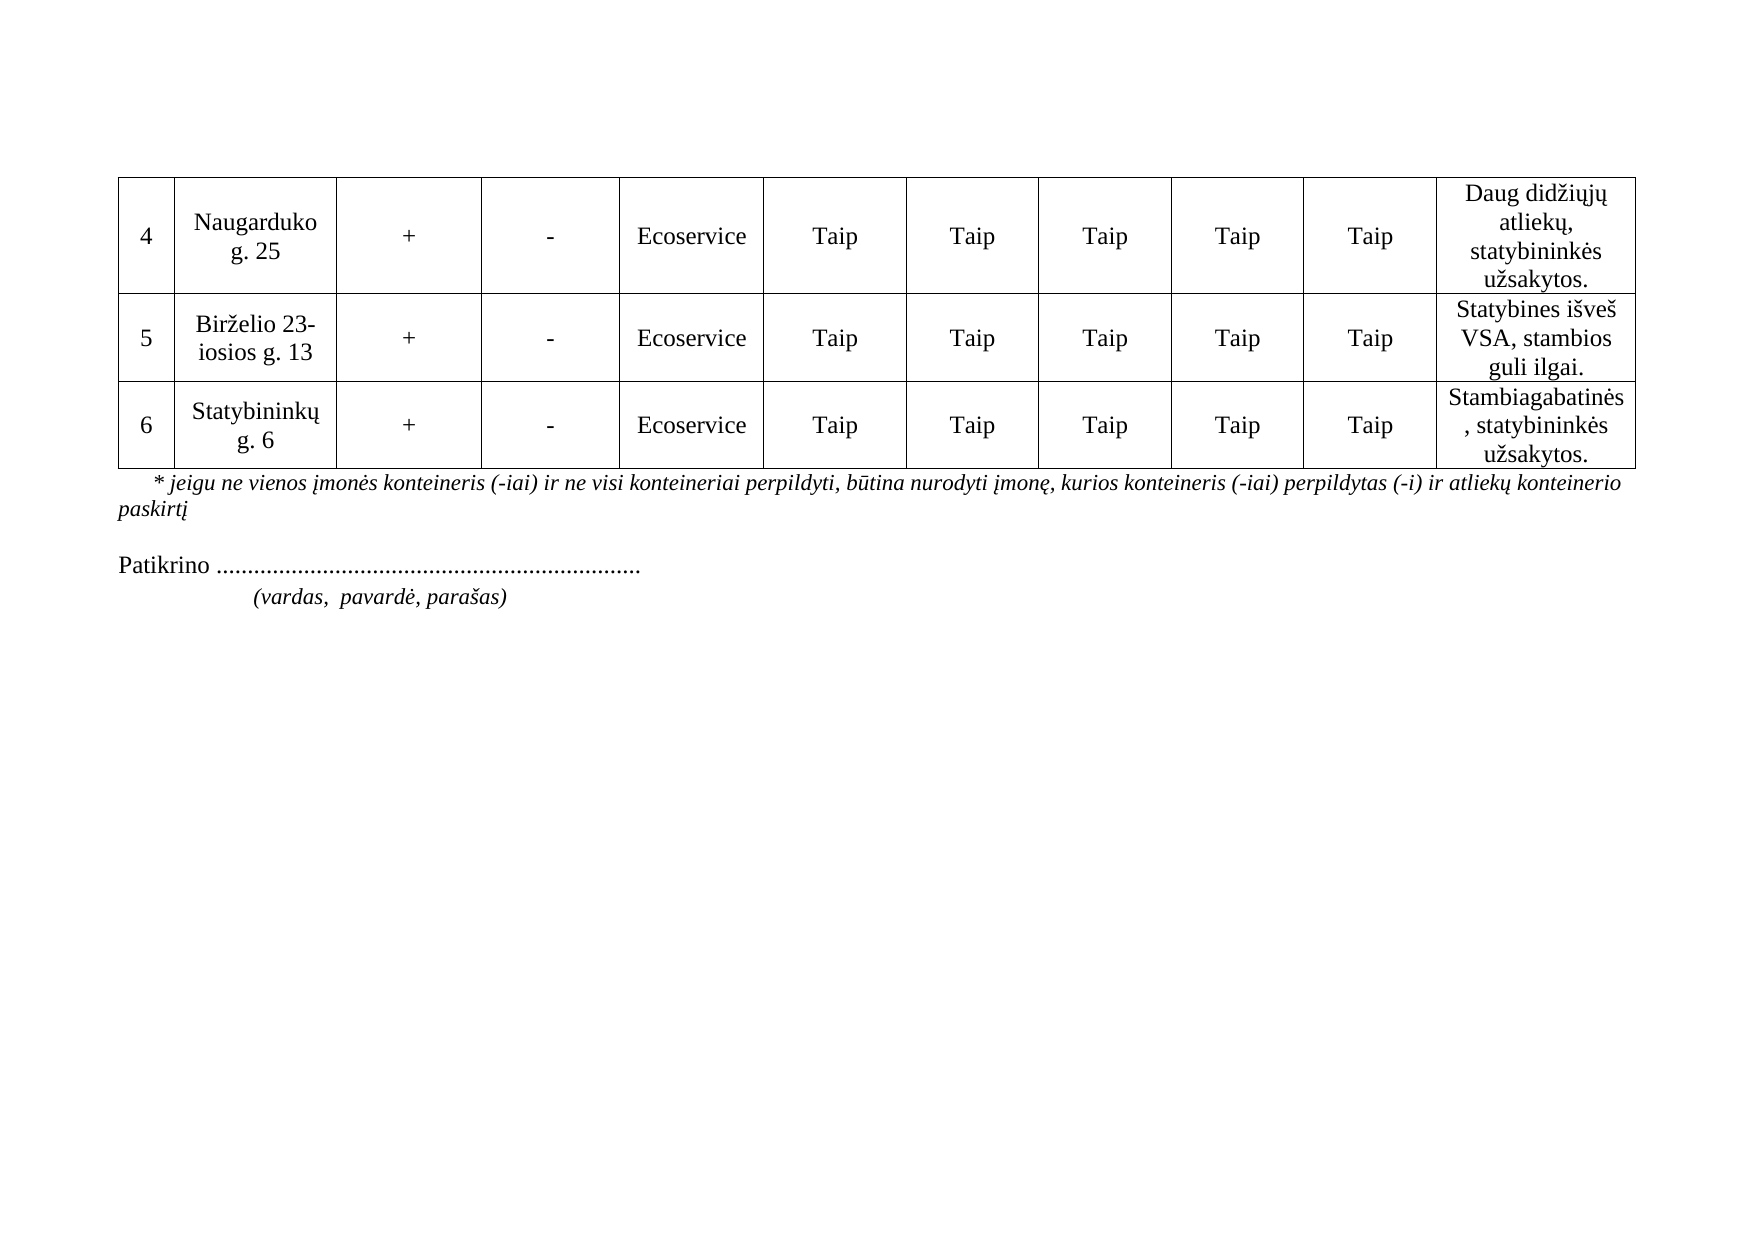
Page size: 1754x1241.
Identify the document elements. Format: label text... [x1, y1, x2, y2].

table_cell Taip [764, 178, 906, 293]
table_cell 5 [119, 294, 174, 381]
table_cell + [337, 382, 481, 468]
table_cell 4 [119, 178, 174, 293]
table_cell Taip [1039, 382, 1171, 468]
table_cell Daug didžiųjų atliekų, statybininkės užsakytos. [1437, 178, 1635, 293]
table_cell Birželio 23-iosios g. 13 [175, 294, 336, 381]
table_cell - [482, 294, 619, 381]
table_cell Statybines išveš VSA, stambios guli ilgai. [1437, 294, 1635, 381]
table_cell Taip [1039, 294, 1171, 381]
table_cell - [482, 382, 619, 468]
table_cell Taip [907, 178, 1038, 293]
text (vardas, pavardė, parašas) [118, 583, 1636, 610]
table_cell Taip [1172, 294, 1303, 381]
table_cell Taip [907, 382, 1038, 468]
table_cell Ecoservice [620, 294, 763, 381]
table_cell Taip [1172, 178, 1303, 293]
table_cell Stambiagabatinės, statybininkės užsakytos. [1437, 382, 1635, 468]
table_cell Taip [1304, 382, 1436, 468]
table_cell 6 [119, 382, 174, 468]
table_cell + [337, 178, 481, 293]
table_cell Statybininkų g. 6 [175, 382, 336, 468]
table_cell Ecoservice [620, 382, 763, 468]
table_cell Taip [1304, 294, 1436, 381]
table_cell Taip [1304, 178, 1436, 293]
table_cell Taip [907, 294, 1038, 381]
table_cell Taip [1172, 382, 1303, 468]
table_cell Taip [1039, 178, 1171, 293]
table_cell Naugarduko g. 25 [175, 178, 336, 293]
table_cell - [482, 178, 619, 293]
text * jeigu ne vienos įmonės konteineris (-iai) ir ne visi konteineriai perpildyti, būtina nurodyti įmonę, kurios konteineris (-iai) perpildytas (-i) ir atliekų konteinerio paskirtį [118, 469, 1636, 522]
table_cell Taip [764, 382, 906, 468]
table_cell Taip [764, 294, 906, 381]
table_cell Ecoservice [620, 178, 763, 293]
text Patikrino .................................................................... [118, 550, 1668, 579]
table_cell + [337, 294, 481, 381]
